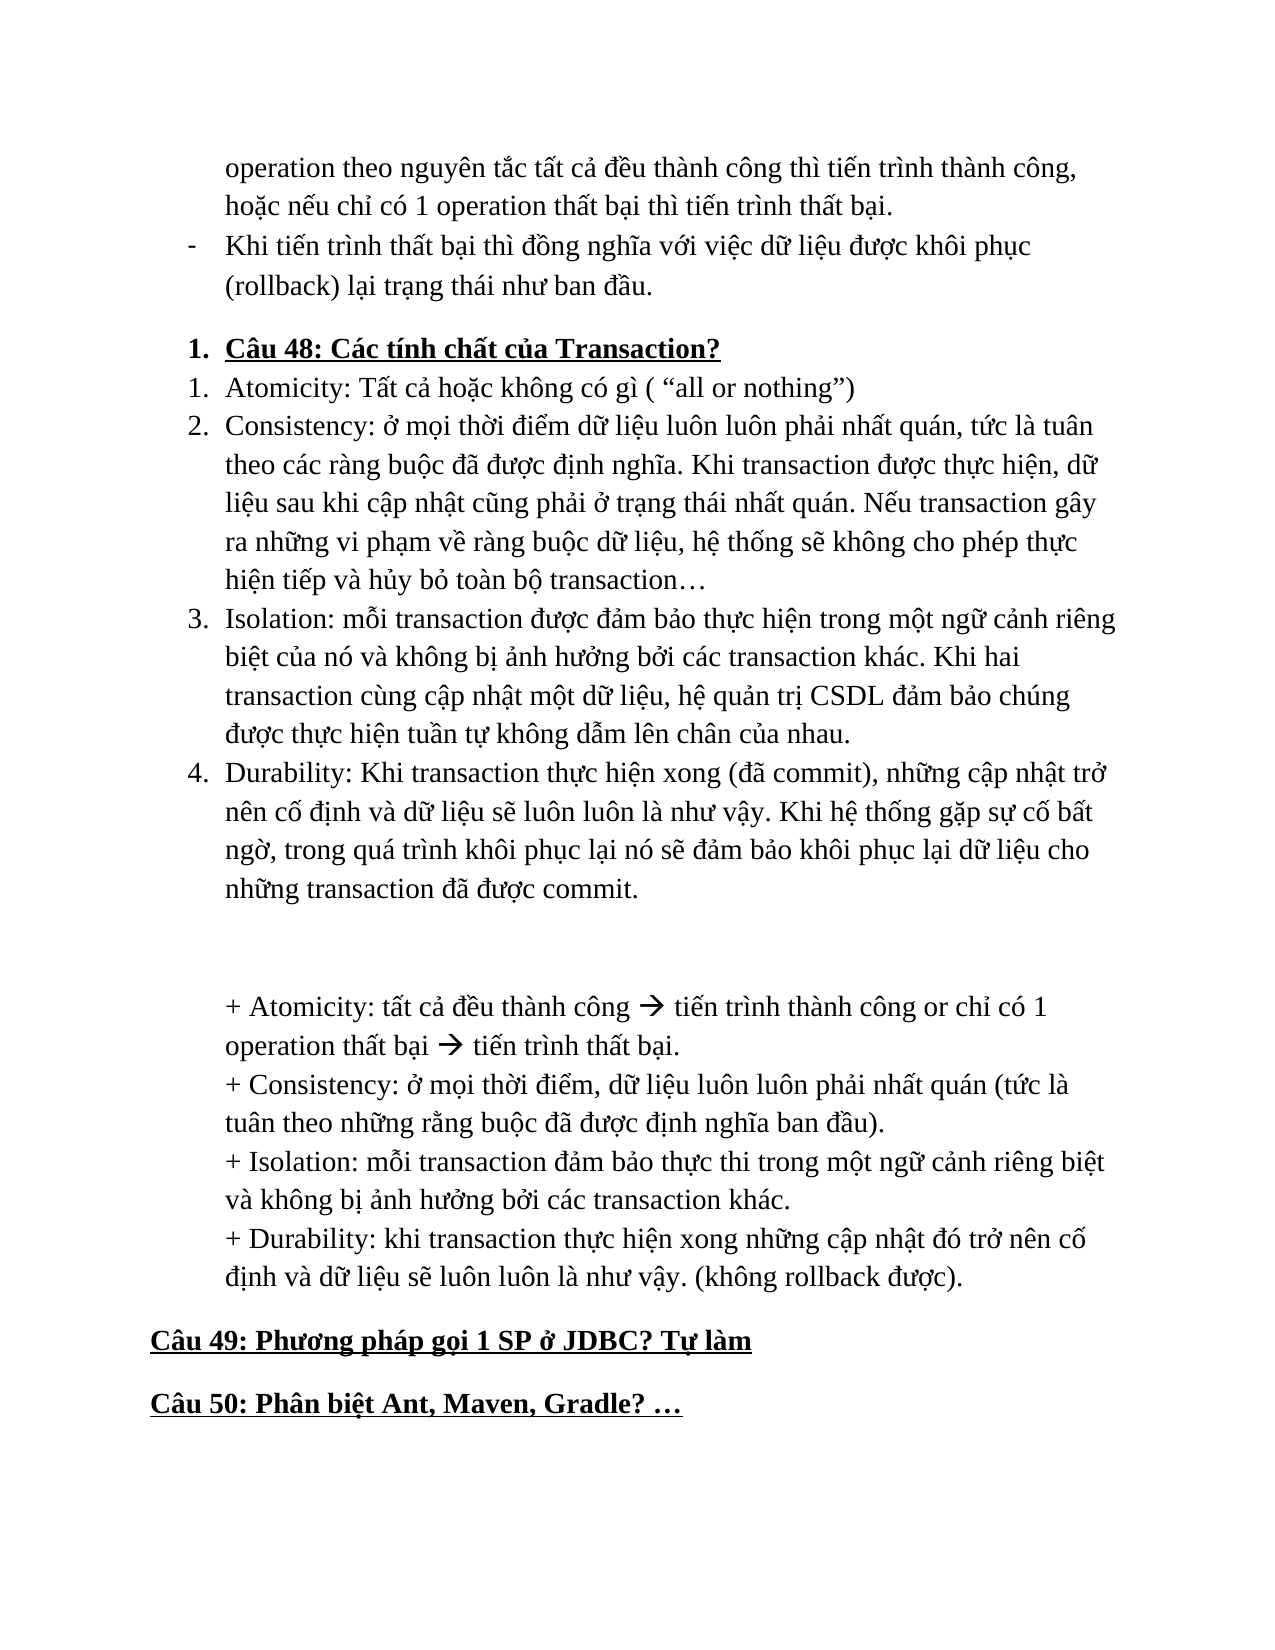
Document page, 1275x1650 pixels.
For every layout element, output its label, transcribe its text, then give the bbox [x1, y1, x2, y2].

list + Durability: khi transaction thực hiện xong những cập nhật đó trở nên cố định và dữ liệu sẽ luôn luôn là như vậy. (không rollback được). [225, 1221, 1125, 1293]
list + Atomicity: tất cả đều thành công tiến trình thành công or chỉ có 1 operation thất bại tiến trình thất bại. [225, 989, 1125, 1062]
list Durability: Khi transaction thực hiện xong (đã commit), những cập nhật trở nên cố định và dữ liệu sẽ luôn luôn là như vậy. Khi hệ thống gặp sự cố bất ngờ, trong quá trình khôi phục lại nó sẽ đảm bảo khôi phục lại dữ liệu cho những transaction đã được commit. [187, 755, 1125, 904]
list Atomicity: Tất cả hoặc không có gì ( “all or nothing”) [187, 370, 1125, 403]
subtitle Câu 48: Các tính chất của Transaction? [187, 331, 1125, 365]
subtitle Câu 50: Phân biệt Ant, Maven, Gradle? … [150, 1387, 1125, 1420]
list Khi tiến trình thất bại thì đồng nghĩa với việc dữ liệu được khôi phục (rollback) lại trạng thái như ban đầu. [187, 227, 1125, 301]
list + Isolation: mỗi transaction đảm bảo thực thi trong một ngữ cảnh riêng biệt và không bị ảnh hưởng bởi các transaction khác. [225, 1144, 1125, 1216]
subtitle Câu 49: Phương pháp gọi 1 SP ở JDBC? Tự làm [150, 1323, 1125, 1357]
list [187, 150, 1125, 222]
list Isolation: mỗi transaction được đảm bảo thực hiện trong một ngữ cảnh riêng biệt của nó và không bị ảnh hưởng bởi các transaction khác. Khi hai transaction cùng cập nhật một dữ liệu, hệ quản trị CSDL đảm bảo chúng được thực hiện tuần tự không dẫm lên chân của nhau. [187, 601, 1125, 750]
list + Consistency: ở mọi thời điểm, dữ liệu luôn luôn phải nhất quán (tức là tuân theo những rằng buộc đã được định nghĩa ban đầu). [225, 1067, 1125, 1139]
list Consistency: ở mọi thời điểm dữ liệu luôn luôn phải nhất quán, tức là tuân theo các ràng buộc đã được định nghĩa. Khi transaction được thực hiện, dữ liệu sau khi cập nhật cũng phải ở trạng thái nhất quán. Nếu transaction gây ra những vi phạm về ràng buộc dữ liệu, hệ thống sẽ không cho phép thực hiện tiếp và hủy bỏ toàn bộ transaction… [187, 408, 1125, 596]
